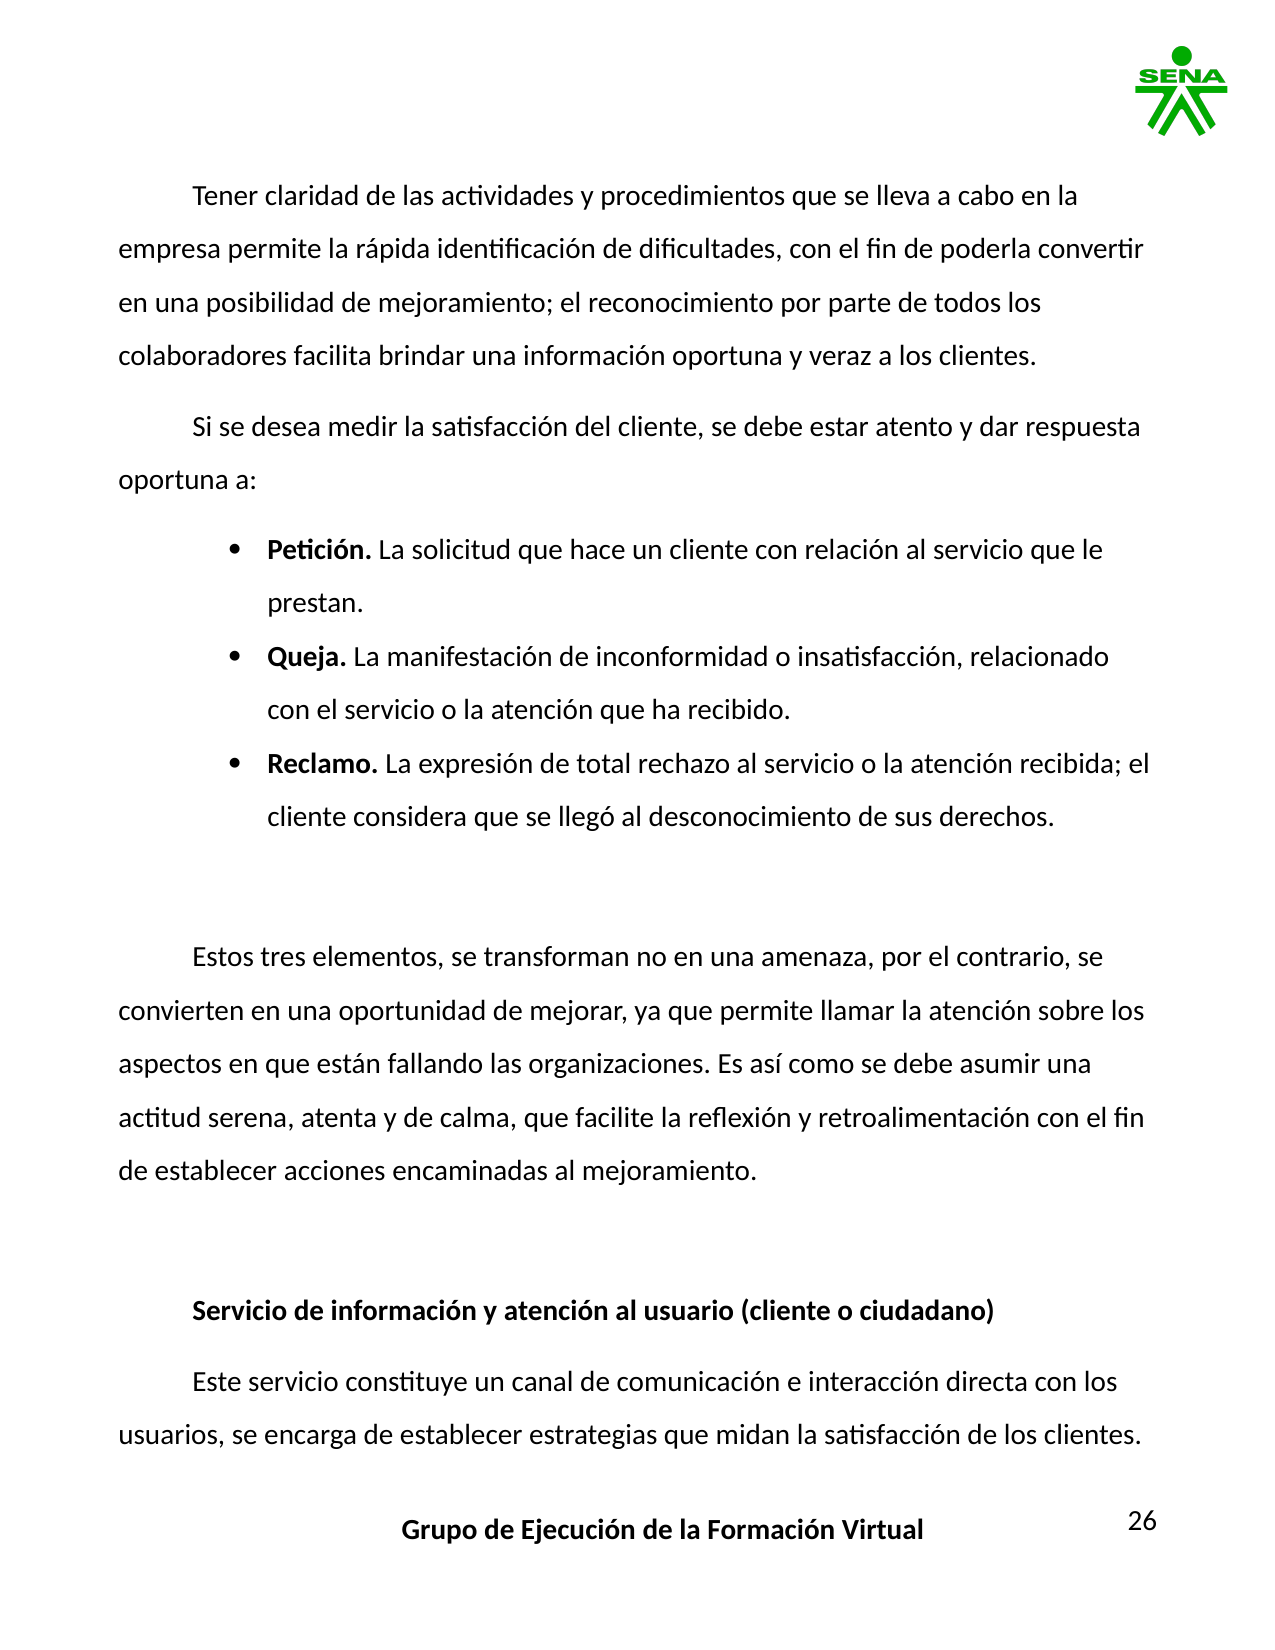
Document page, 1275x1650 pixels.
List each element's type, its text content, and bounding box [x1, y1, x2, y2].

text Servicio de información y atención al usuario (cliente o ciudadano) [118, 1292, 1157, 1328]
list Reclamo. La expresión de total rechazo al servicio o la atención recibida; el cliente considera que se llegó al desconocimiento de sus derechos. [229, 745, 1157, 834]
text Estos tres elementos, se transforman no en una amenaza, por el contrario, se convierten en una oportunidad de mejorar, ya que permite llamar la atención sobre los aspectos en que están fallando las organizaciones. Es así como se debe asumir una actitud serena, atenta y de calma, que facilite la reflexión y retroalimentación con el fin de establecer acciones encaminadas al mejoramiento. [118, 938, 1157, 1188]
list Petición. La solicitud que hace un cliente con relación al servicio que le prestan. [229, 531, 1157, 620]
list Queja. La manifestación de inconformidad o insatisfacción, relacionado con el servicio o la atención que ha recibido. [229, 638, 1157, 727]
text Si se desea medir la satisfacción del cliente, se debe estar atento y dar respuesta oportuna a: [118, 408, 1157, 497]
picture [1135, 46, 1228, 136]
text Tener claridad de las actividades y procedimientos que se lleva a cabo en la empresa permite la rápida identificación de dificultades, con el fin de poderla convertir en una posibilidad de mejoramiento; el reconocimiento por parte de todos los colaboradores facilita brindar una información oportuna y veraz a los clientes. [118, 177, 1157, 373]
